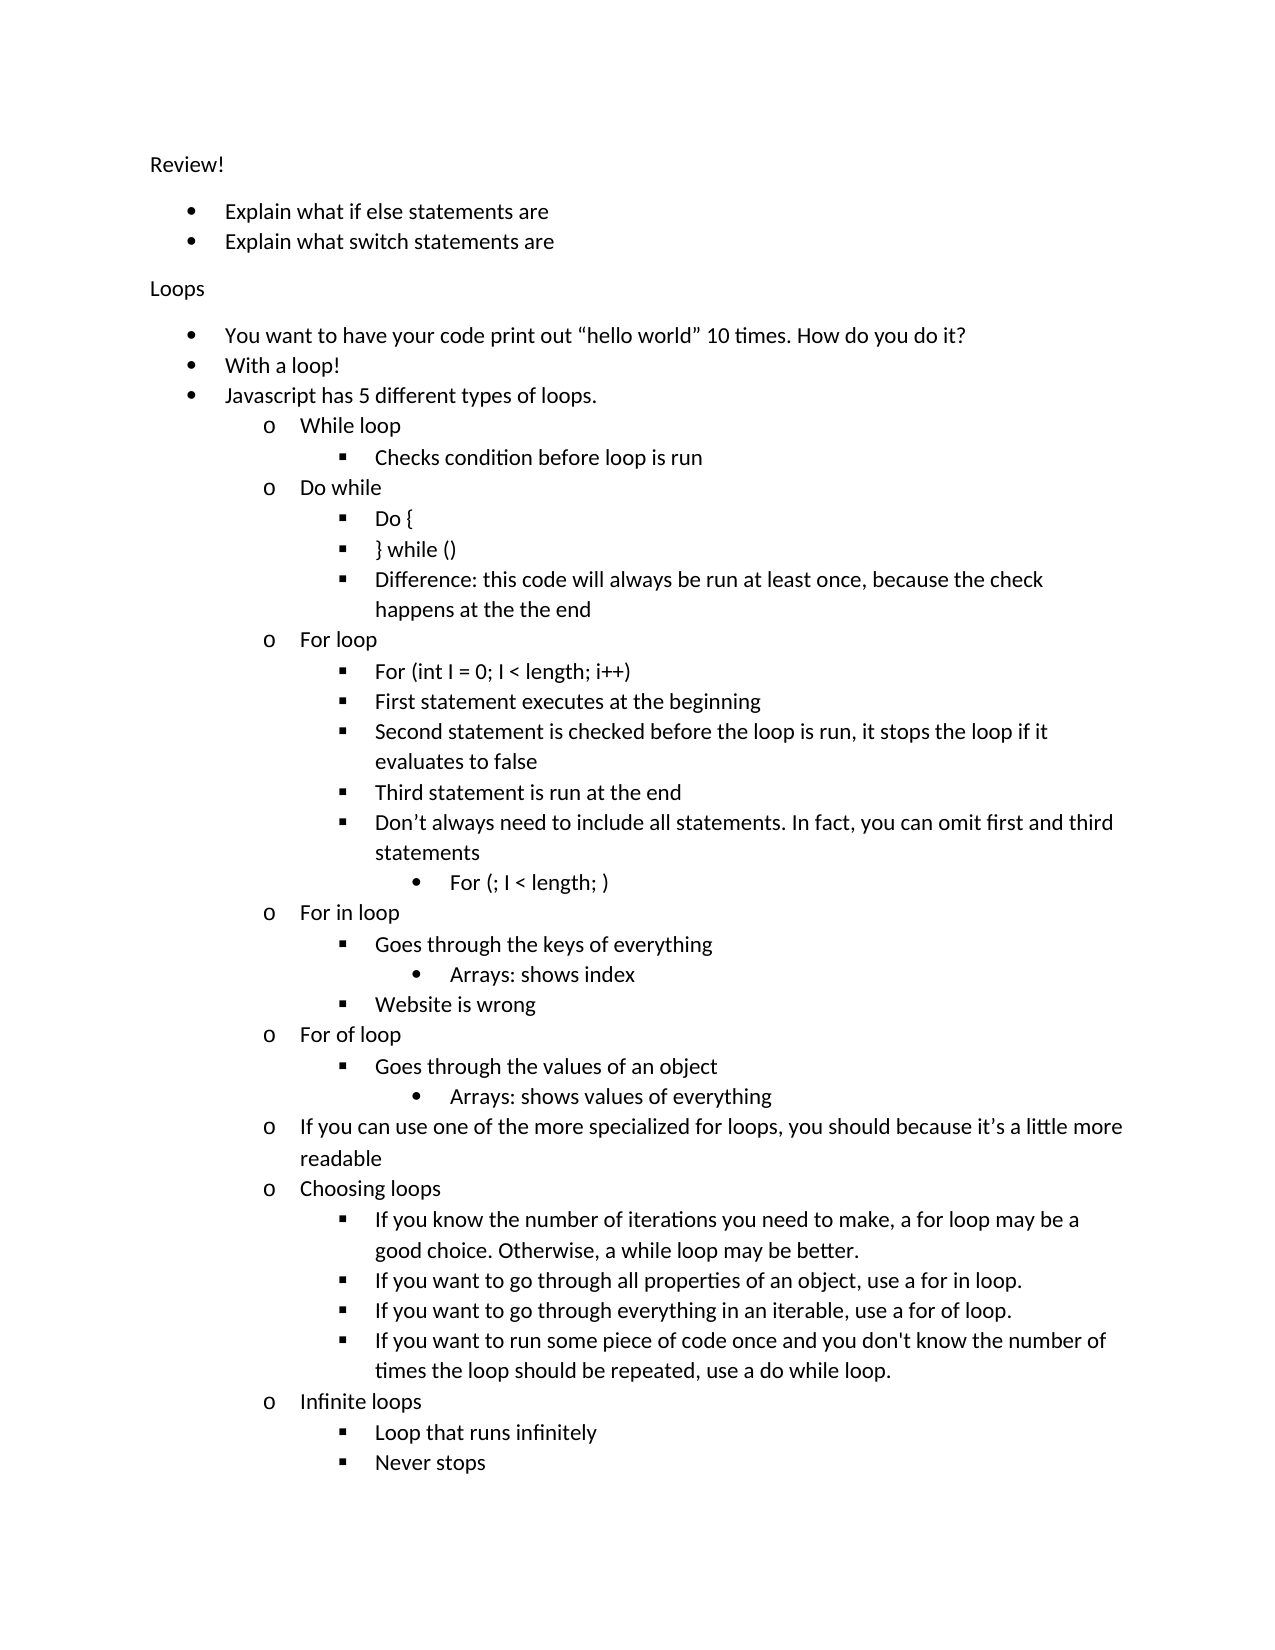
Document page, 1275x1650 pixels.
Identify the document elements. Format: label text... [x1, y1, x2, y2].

list Arrays: shows index [412, 960, 1125, 988]
list For in loop [262, 898, 1125, 928]
list Do { [337, 504, 1125, 533]
list First statement executes at the beginning [337, 687, 1125, 715]
list Difference: this code will always be run at least once, because the check happens at the the end [337, 565, 1125, 623]
list Infinite loops [262, 1387, 1125, 1416]
list Goes through the keys of everything [337, 930, 1125, 958]
list Don’t always need to include all statements. In fact, you can omit first and third statements [337, 808, 1125, 866]
list Do while [262, 473, 1125, 502]
list If you want to go through all properties of an object, use a for in loop. [337, 1266, 1125, 1294]
list } while () [337, 535, 1125, 563]
list Explain what switch statements are [187, 227, 1125, 255]
list Arrays: shows values of everything [412, 1082, 1125, 1110]
list Checks condition before loop is run [337, 443, 1125, 471]
list If you know the number of iterations you need to make, a for loop may be a good choice. Otherwise, a while loop may be better. [337, 1206, 1125, 1264]
list If you can use one of the more specialized for loops, you should because it’s a little more readable [262, 1112, 1125, 1172]
list Never stops [337, 1448, 1125, 1476]
list Loop that runs infinitely [337, 1418, 1125, 1446]
list For (; I < length; ) [412, 868, 1125, 896]
text Review! [150, 150, 1125, 178]
list If you want to run some piece of code once and you don't know the number of times the loop should be repeated, use a do while loop. [337, 1326, 1125, 1384]
list Third statement is run at the end [337, 778, 1125, 806]
list While loop [262, 411, 1125, 441]
list With a loop! [187, 351, 1125, 379]
list Website is wrong [337, 990, 1125, 1018]
list Explain what if else statements are [187, 197, 1125, 225]
list You want to have your code print out “hello world” 10 times. How do you do it? [187, 321, 1125, 349]
text Loops [150, 274, 1125, 302]
list Goes through the values of an object [337, 1052, 1125, 1080]
list Choosing loops [262, 1174, 1125, 1203]
list Second statement is checked before the loop is run, it stops the loop if it evaluates to false [337, 717, 1125, 776]
list Javascript has 5 different types of loops. [187, 381, 1125, 409]
list For of loop [262, 1021, 1125, 1050]
list For (int I = 0; I < length; i++) [337, 657, 1125, 685]
list If you want to go through everything in an iterable, use a for of loop. [337, 1296, 1125, 1324]
list For loop [262, 625, 1125, 654]
